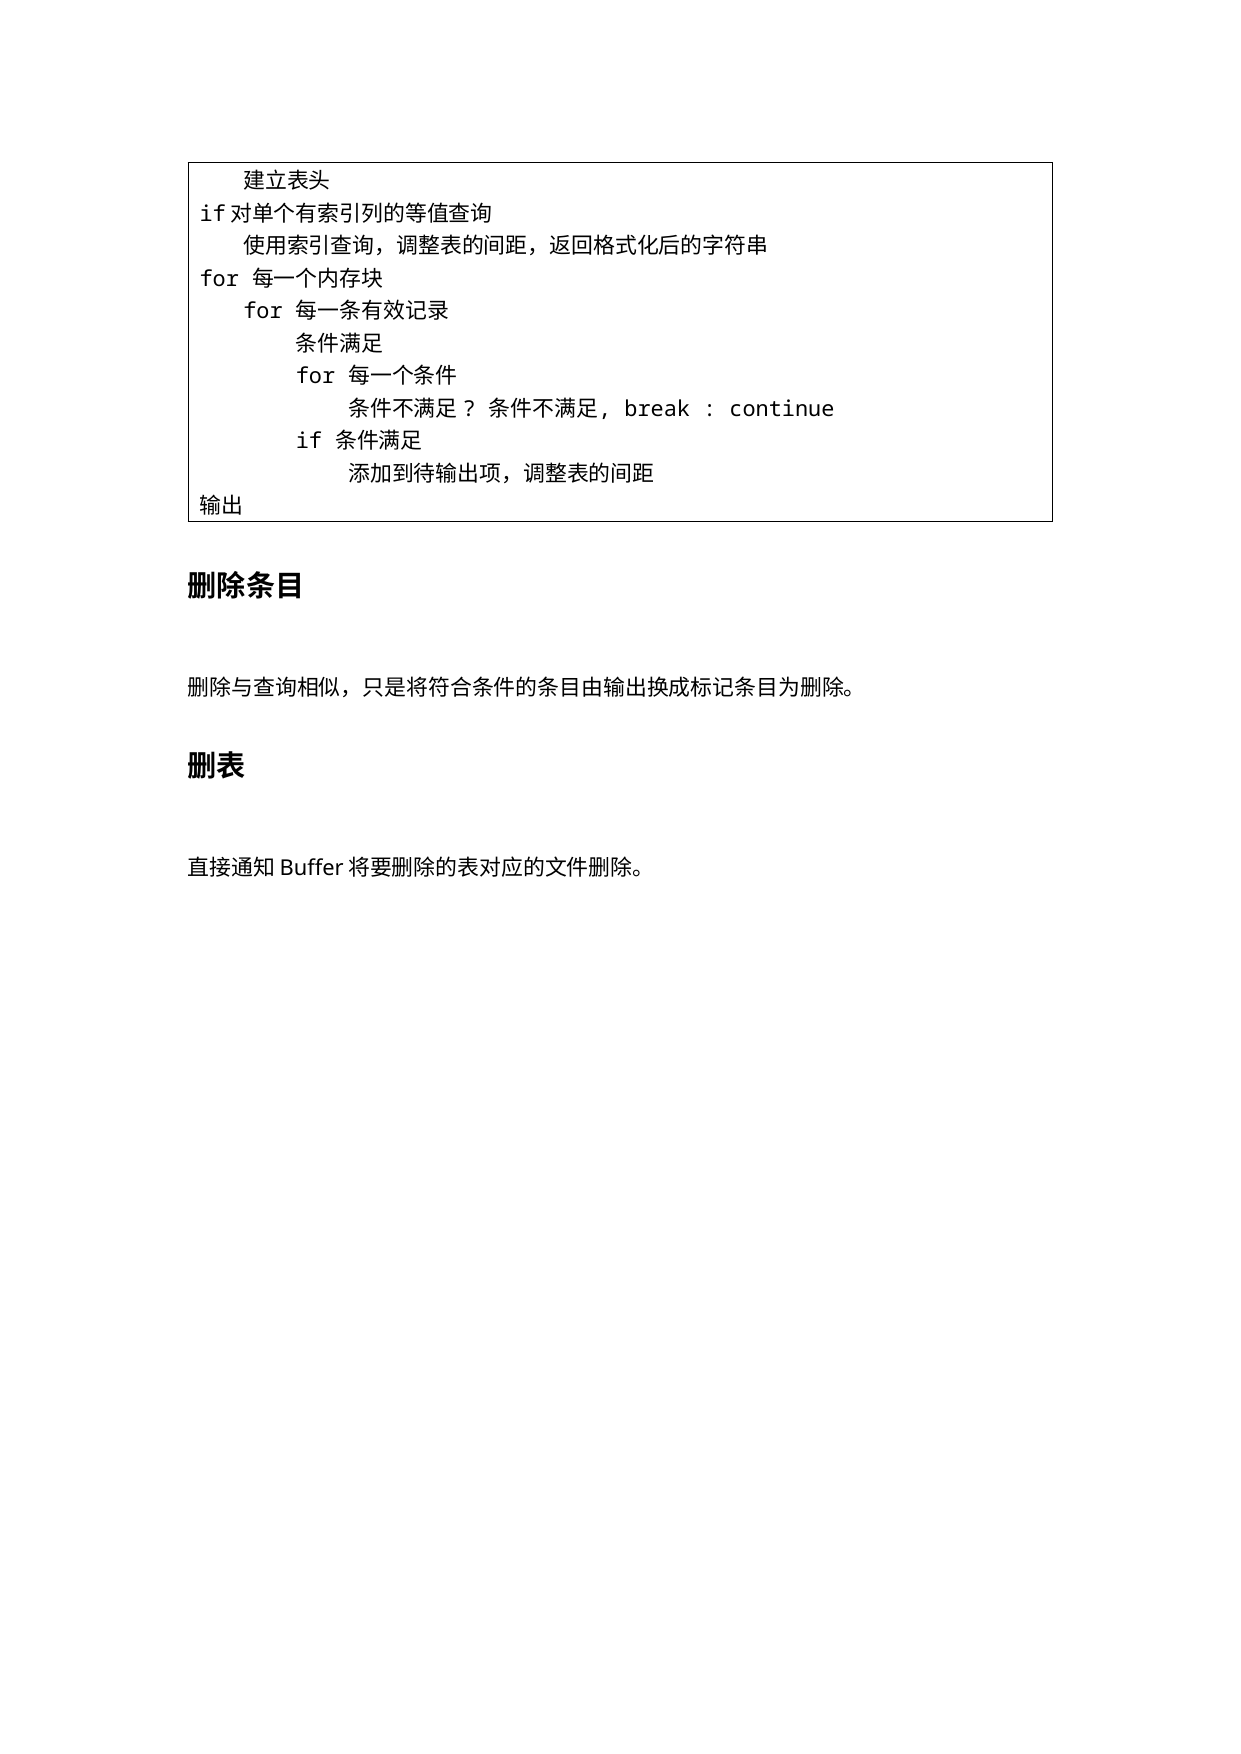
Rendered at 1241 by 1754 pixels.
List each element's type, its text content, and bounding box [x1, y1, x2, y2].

subtitle 删除条目 [187, 551, 1053, 616]
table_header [189, 163, 1052, 521]
subtitle 删表 [187, 731, 1053, 796]
text 删除与查询相似，只是将符合条件的条目由输出换成标记条目为删除。 [187, 669, 1053, 702]
text 直接通知Buffer将要删除的表对应的文件删除。 [187, 850, 1053, 883]
